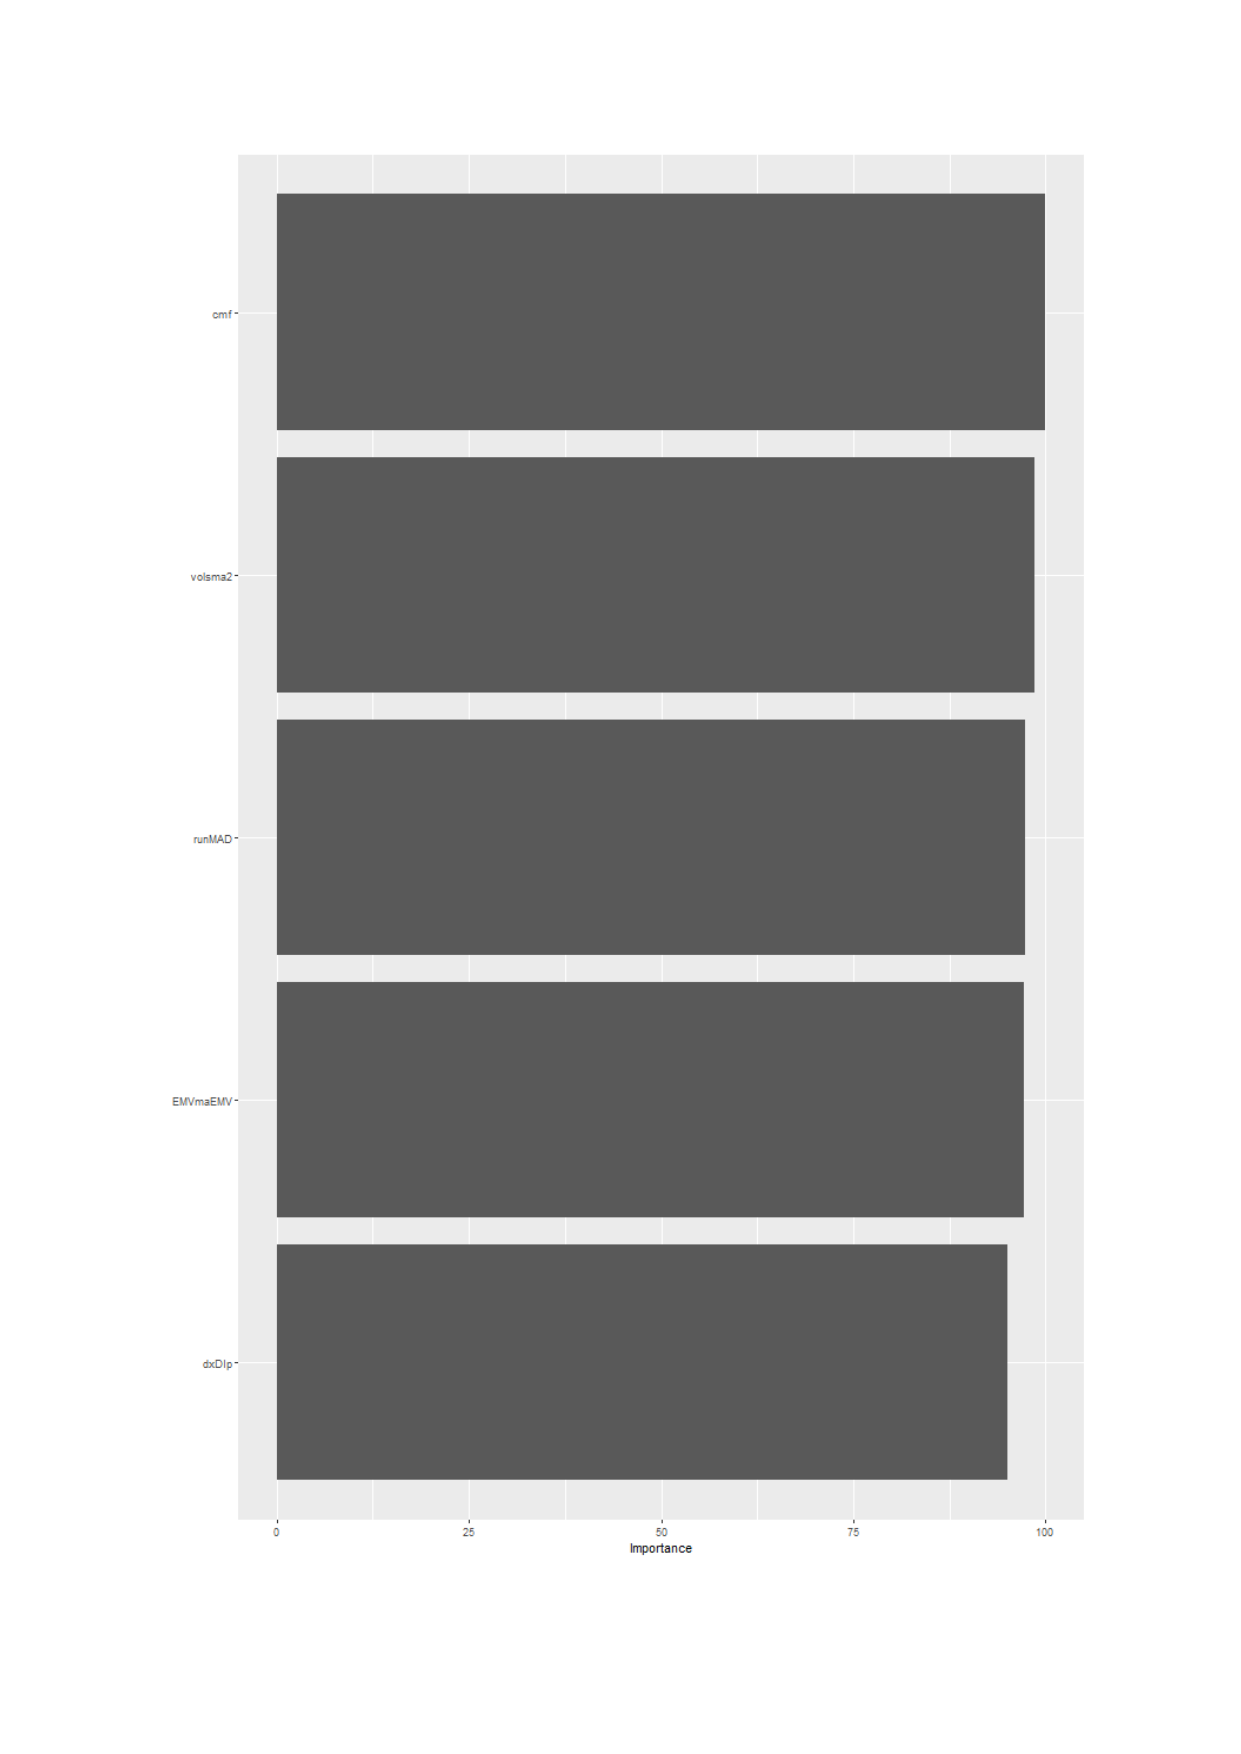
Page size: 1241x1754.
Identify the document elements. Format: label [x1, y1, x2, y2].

picture [150, 150, 1091, 1561]
